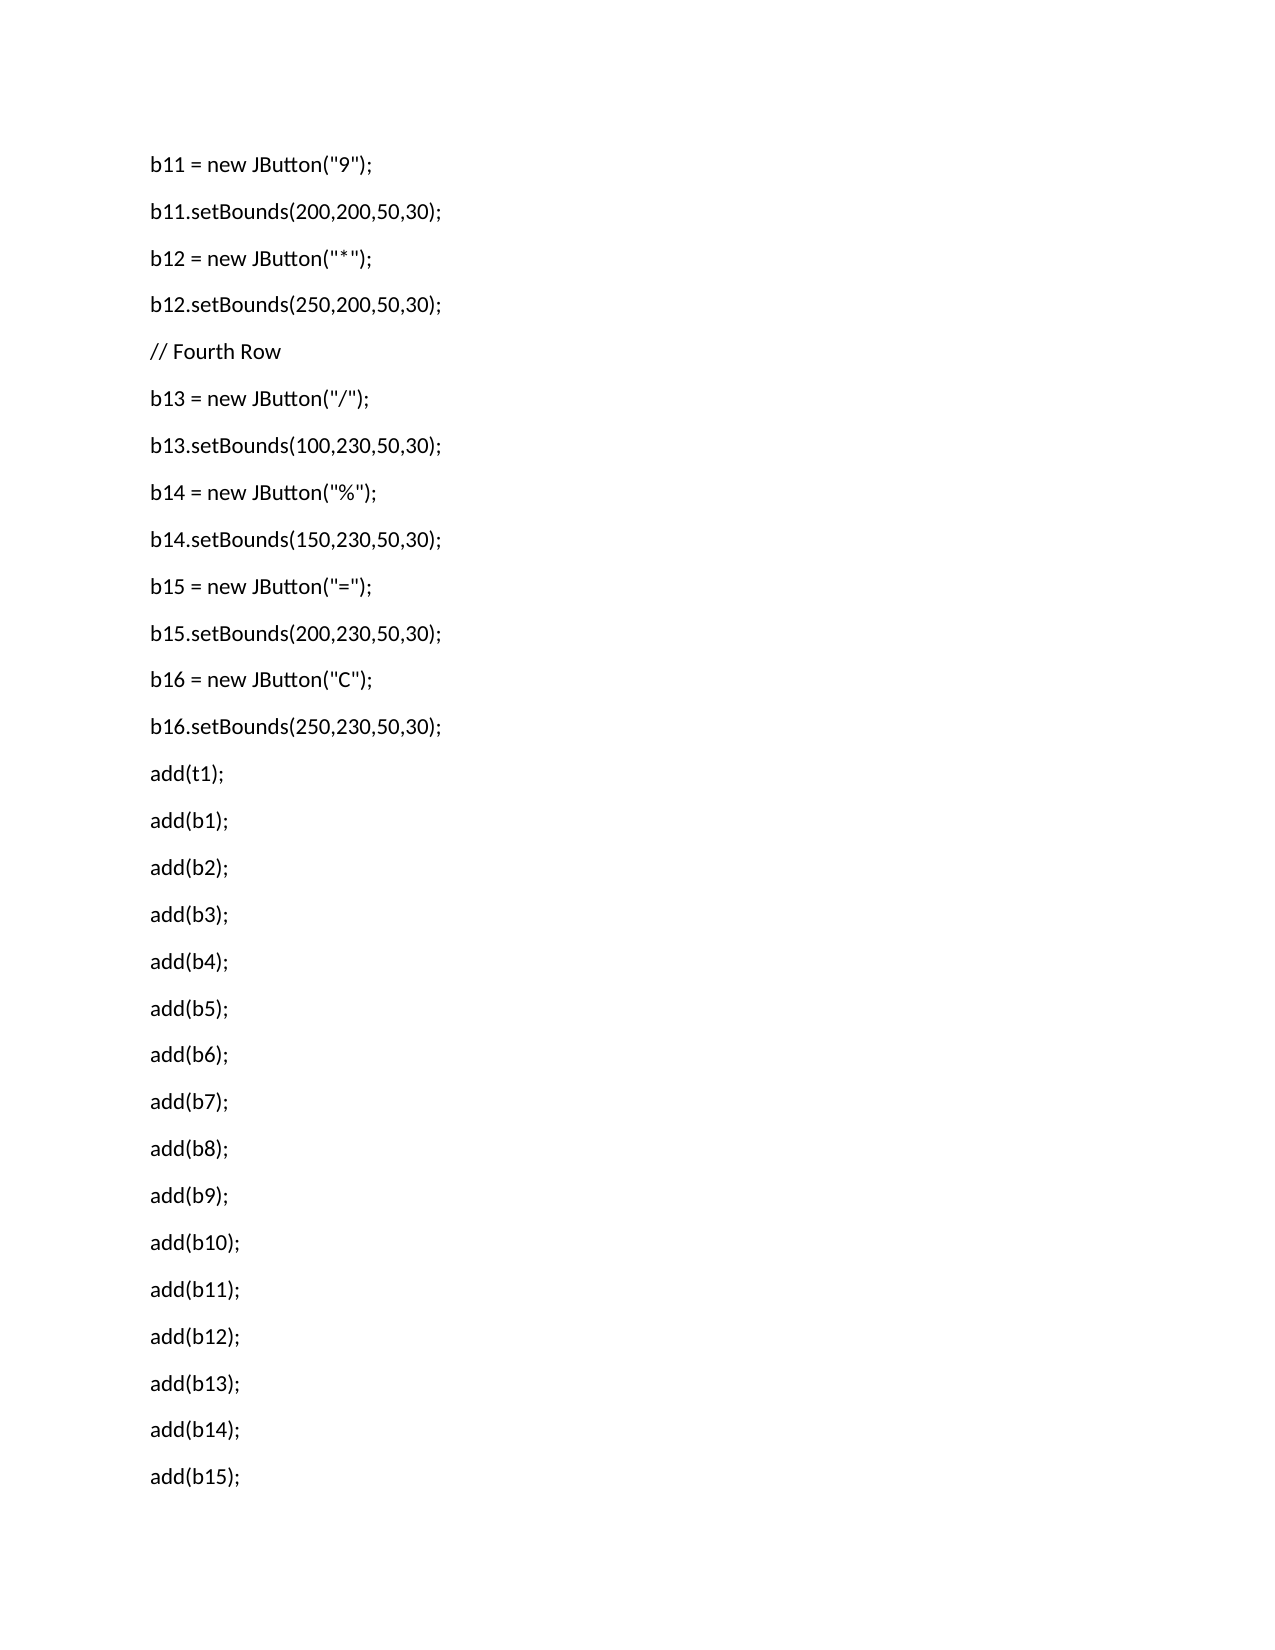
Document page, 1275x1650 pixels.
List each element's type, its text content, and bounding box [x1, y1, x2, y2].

text b12 = new JButton("*"); [150, 244, 1125, 272]
text add(b13); [150, 1369, 1125, 1397]
text add(b14); [150, 1416, 1125, 1444]
text add(b7); [150, 1087, 1125, 1116]
text b16 = new JButton("C"); [150, 666, 1125, 694]
text add(b4); [150, 947, 1125, 975]
text add(b2); [150, 853, 1125, 881]
text b16.setBounds(250,230,50,30); [150, 712, 1125, 741]
text b11 = new JButton("9"); [150, 150, 1125, 178]
text b15 = new JButton("="); [150, 572, 1125, 600]
text b14.setBounds(150,230,50,30); [150, 525, 1125, 553]
text add(b15); [150, 1462, 1125, 1491]
text b14 = new JButton("%"); [150, 478, 1125, 506]
text add(b1); [150, 806, 1125, 834]
text add(b10); [150, 1228, 1125, 1256]
text b15.setBounds(200,230,50,30); [150, 619, 1125, 647]
text add(b8); [150, 1134, 1125, 1162]
text add(b3); [150, 900, 1125, 928]
text b12.setBounds(250,200,50,30); [150, 291, 1125, 319]
text add(b6); [150, 1041, 1125, 1069]
text add(t1); [150, 759, 1125, 787]
text add(b9); [150, 1181, 1125, 1209]
text // Fourth Row [150, 337, 1125, 366]
text b13.setBounds(100,230,50,30); [150, 431, 1125, 459]
text add(b5); [150, 994, 1125, 1022]
text add(b12); [150, 1322, 1125, 1350]
text b13 = new JButton("/"); [150, 384, 1125, 412]
text add(b11); [150, 1275, 1125, 1303]
text b11.setBounds(200,200,50,30); [150, 197, 1125, 225]
